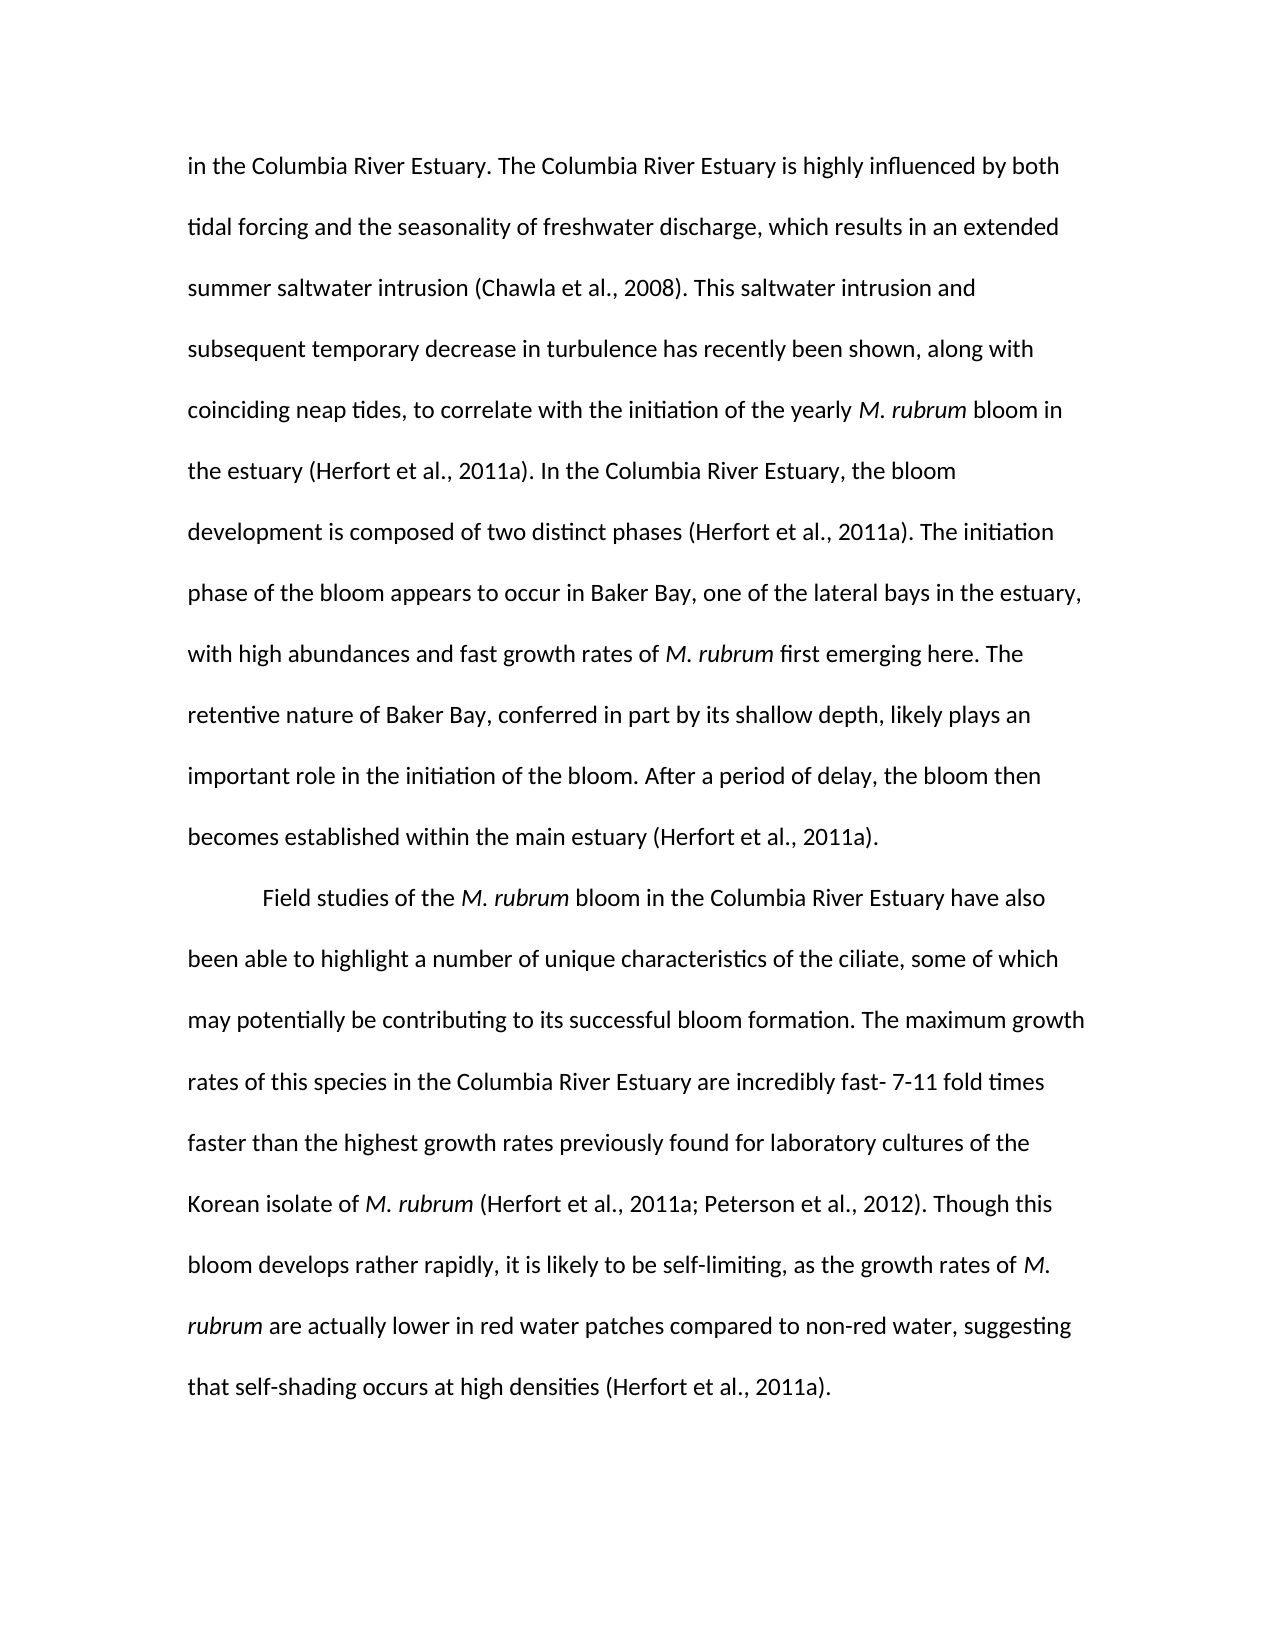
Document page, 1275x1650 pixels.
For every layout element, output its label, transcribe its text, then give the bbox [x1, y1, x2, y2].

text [187, 150, 1087, 852]
text Field studies of the M. rubrum bloom in the Columbia River Estuary have also been able to highlight a number of unique characteristics of the ciliate, some of which may potentially be contributing to its successful bloom formation. The maximum growth rates of this species in the Columbia River Estuary are incredibly fast- 7-11 fold times faster than the highest growth rates previously found for laboratory cultures of the Korean isolate of M. rubrum (Herfort et al., 2011a; Peterson et al., 2012). Though this bloom develops rather rapidly, it is likely to be self-limiting, as the growth rates of M. rubrum are actually lower in red water patches compared to non-red water, suggesting that self-shading occurs at high densities (Herfort et al., 2011a). [187, 882, 1087, 1401]
